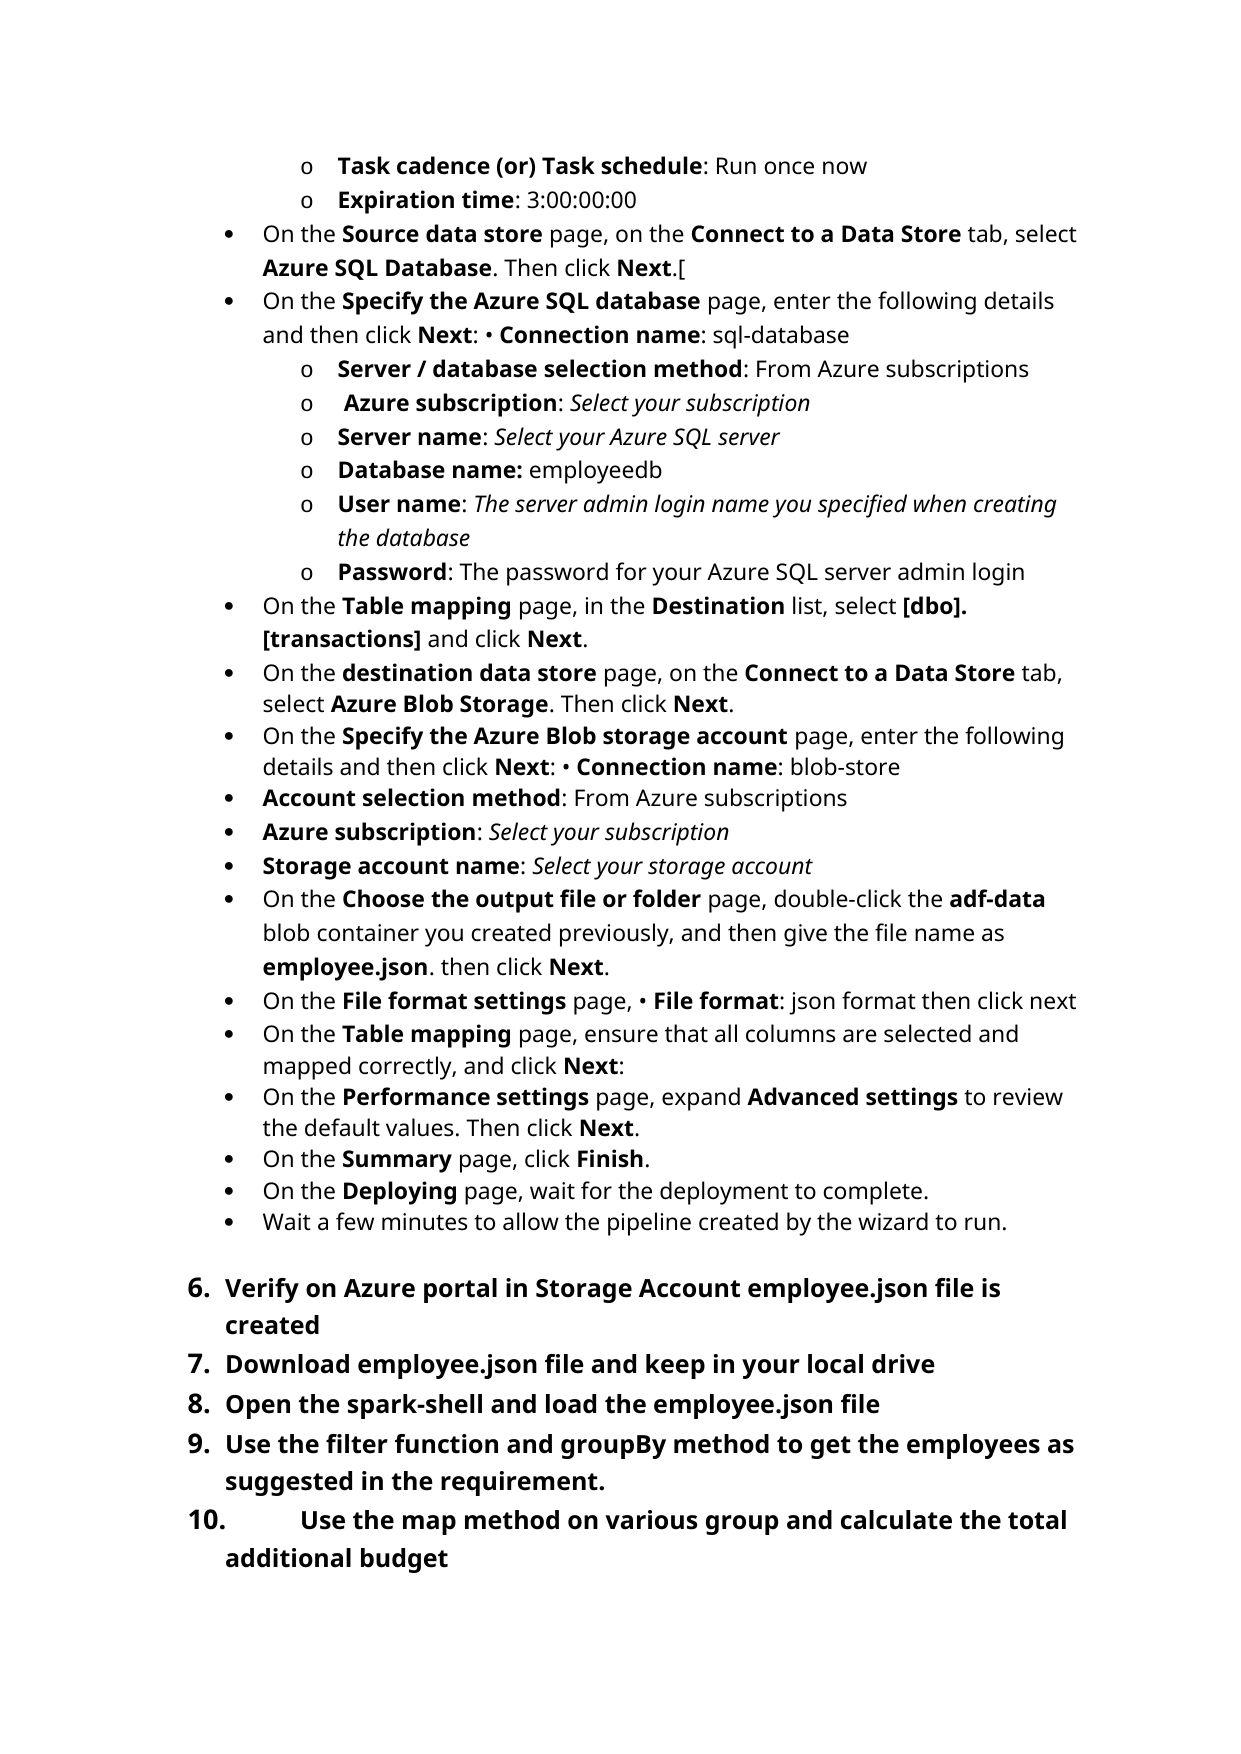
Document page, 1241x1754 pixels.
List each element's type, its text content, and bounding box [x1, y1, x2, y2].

list Open the spark-shell and load the employee.json file [187, 1384, 1090, 1421]
list Download employee.json file and keep in your local drive [187, 1345, 1090, 1382]
list On the Table mapping page, ensure that all columns are selected and mapped correctly, and click Next: [225, 1018, 1090, 1081]
list On the Source data store page, on the Connect to a Data Store tab, select Azure SQL Database. Then click Next.[ [225, 218, 1090, 283]
list Use the map method on various group and calculate the total additional budget [187, 1501, 1090, 1574]
list On the Choose the output file or folder page, double-click the adf-data blob container you created previously, and then give the file name as employee.json. then click Next. [225, 883, 1090, 982]
list Azure subscription: Select your subscription [225, 816, 1090, 847]
list On the Summary page, click Finish. [225, 1143, 1090, 1174]
list On the Table mapping page, in the Destination list, select [dbo].[transactions] and click Next. [225, 589, 1090, 654]
list Verify on Azure portal in Storage Account employee.json file is created [187, 1268, 1090, 1342]
list Wait a few minutes to allow the pipeline created by the wizard to run. [225, 1206, 1090, 1237]
list Account selection method: From Azure subscriptions [225, 782, 1090, 813]
list On the Specify the Azure Blob storage account page, enter the following details and then click Next: • Connection name: blob-store [225, 719, 1090, 782]
list Server name: Select your Azure SQL server [300, 420, 1090, 452]
list On the Specify the Azure SQL database page, enter the following details and then click Next: • Connection name: sql-database [225, 285, 1090, 350]
list On the File format settings page, • File format: json format then click next [225, 984, 1090, 1016]
list On the Deploying page, wait for the deployment to complete. [225, 1174, 1090, 1206]
list On the Performance settings page, expand Advanced settings to review the default values. Then click Next. [225, 1081, 1090, 1143]
list Server / database selection method: From Azure subscriptions [300, 353, 1090, 384]
list User name: The server admin login name you specified when creating the database [300, 488, 1090, 553]
list On the destination data store page, on the Connect to a Data Store tab, select Azure Blob Storage. Then click Next. [225, 657, 1090, 719]
list Azure subscription: Select your subscription [300, 387, 1090, 418]
list Task cadence (or) Task schedule: Run once now [300, 150, 1090, 181]
list Password: The password for your Azure SQL server admin login [300, 556, 1090, 587]
list Use the filter function and groupBy method to get the employees as suggested in the requirement. [187, 1424, 1090, 1498]
list Expiration time: 3:00:00:00 [300, 184, 1090, 215]
list Database name: employeedb [300, 454, 1090, 486]
list Storage account name: Select your storage account [225, 849, 1090, 881]
